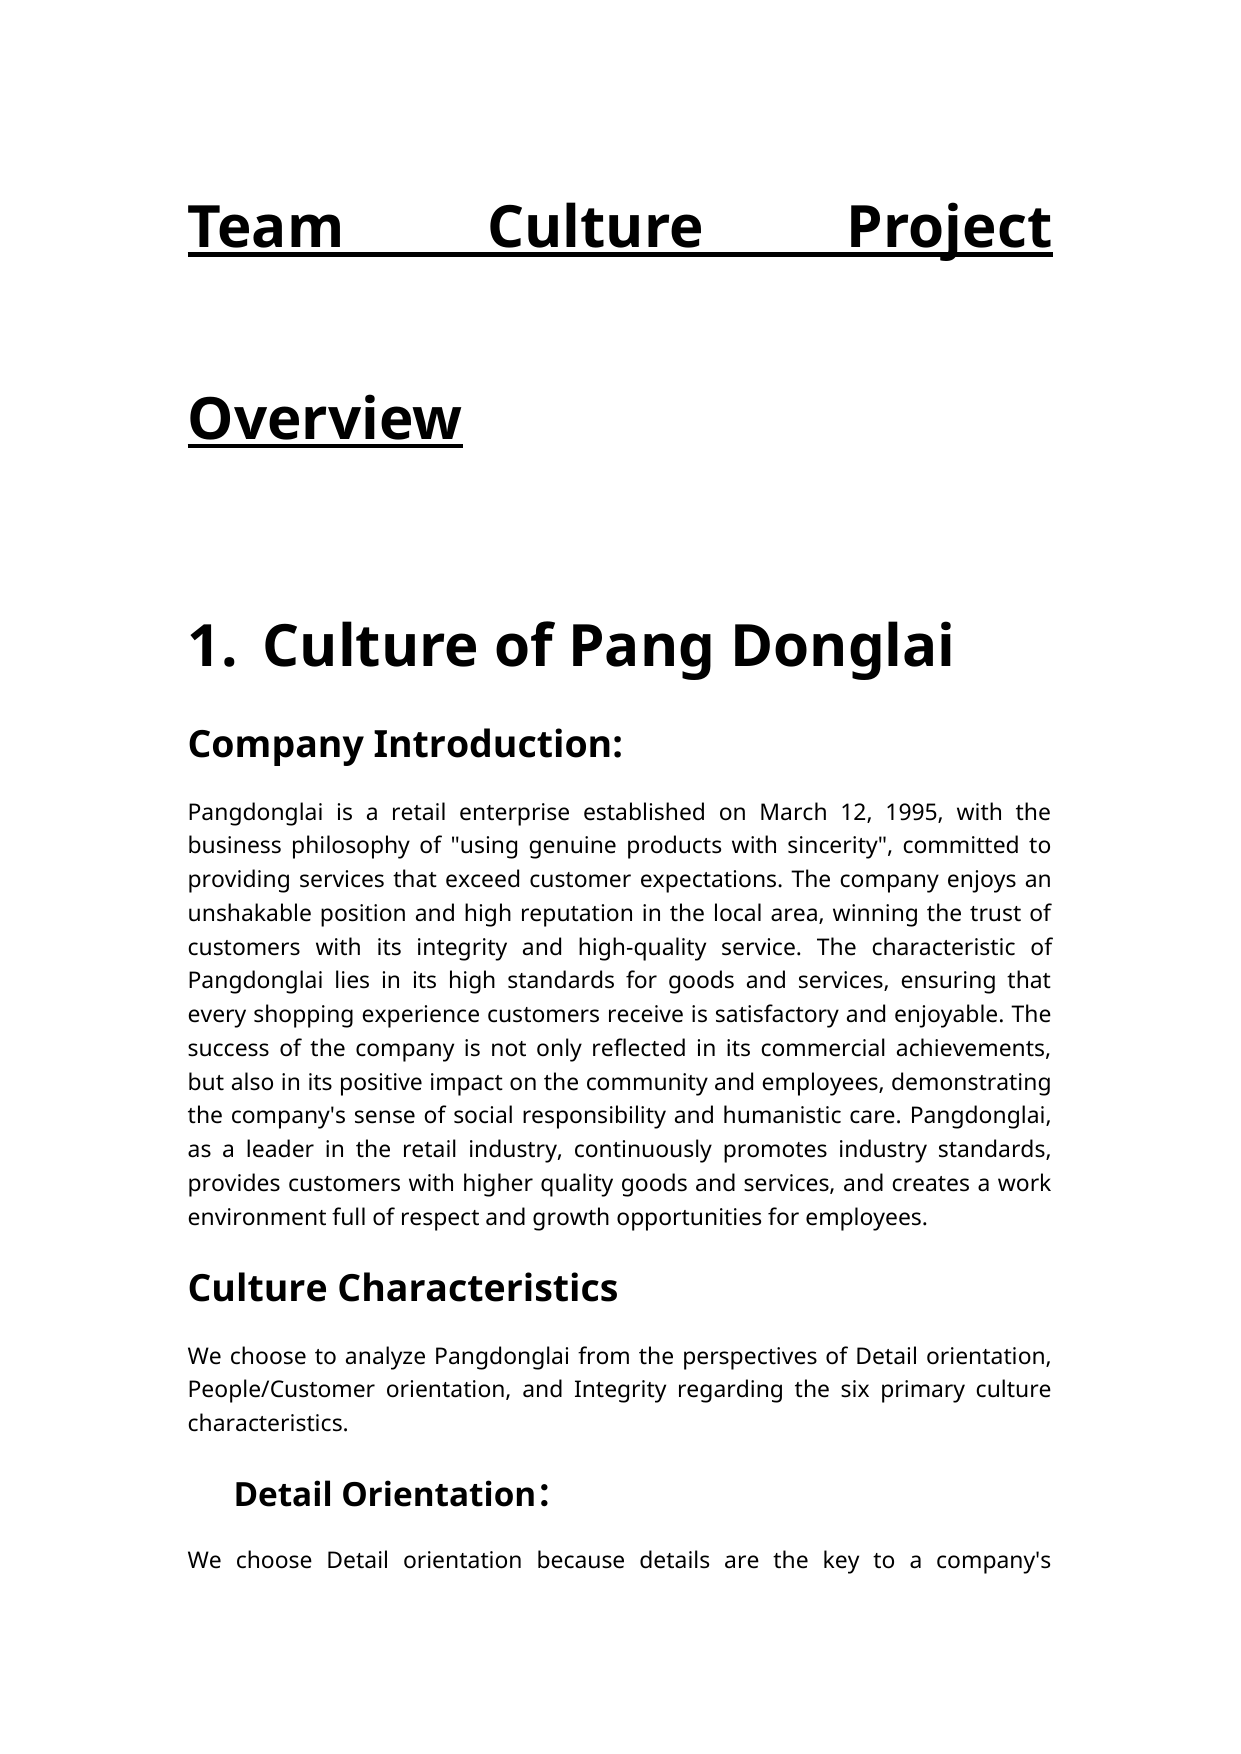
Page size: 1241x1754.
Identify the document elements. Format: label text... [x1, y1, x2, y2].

subtitle Culture Characteristics [187, 1262, 1053, 1313]
subtitle Culture of Pang Donglai [187, 604, 1053, 683]
subtitle Team Culture Project Overview [187, 253, 1053, 456]
subtitle Detail Orientation： [233, 1468, 1053, 1516]
subtitle Team Culture Project Overview [187, 185, 1053, 252]
text Pangdonglai is a retail enterprise established on March 12, 1995, with the business philosophy of "using genuine products with sincerity", committed to providing services that exceed customer expectations. The company enjoys an unshakable position and high reputation in the local area, winning the trust of customers with its integrity and high-quality service. The characteristic of Pangdonglai lies in its high standards for goods and services, ensuring that every shopping experience customers receive is satisfactory and enjoyable. The success of the company is not only reflected in its commercial achievements, but also in its positive impact on the community and employees, demonstrating the company's sense of social responsibility and humanistic care. Pangdonglai, as a leader in the retail industry, continuously promotes industry standards, provides customers with higher quality goods and services, and creates a work environment full of respect and growth opportunities for employees. [187, 796, 1053, 1232]
subtitle Company Introduction: [187, 718, 1053, 769]
text We choose to analyze Pangdonglai from the perspectives of Detail orientation, People/Customer orientation, and Integrity regarding the six primary culture characteristics. [187, 1340, 1053, 1438]
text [187, 1543, 1053, 1575]
